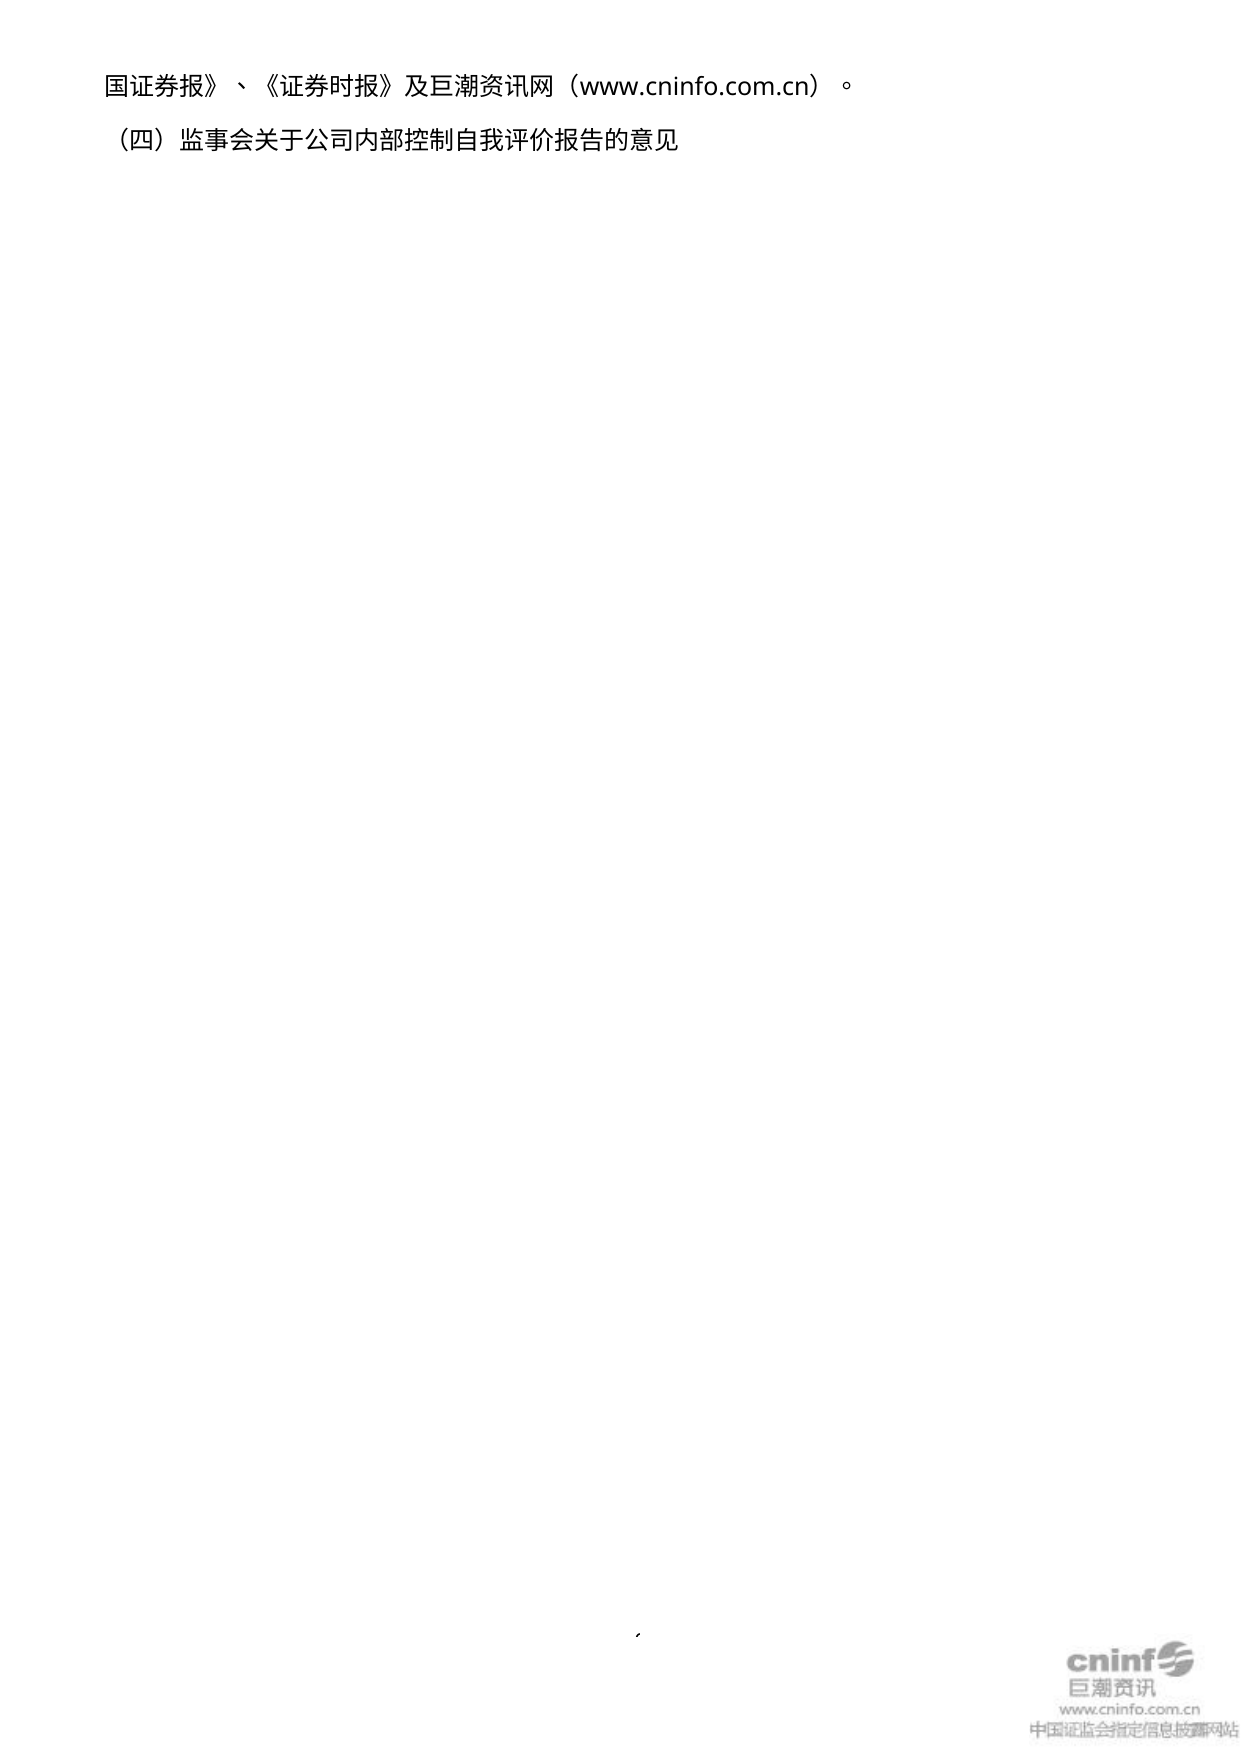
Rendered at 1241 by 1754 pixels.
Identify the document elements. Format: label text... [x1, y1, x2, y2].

text （四）监事会关于公司内部控制自我评价报告的意见 [104, 123, 1240, 157]
picture [1029, 1633, 1241, 1754]
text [104, 69, 1240, 103]
